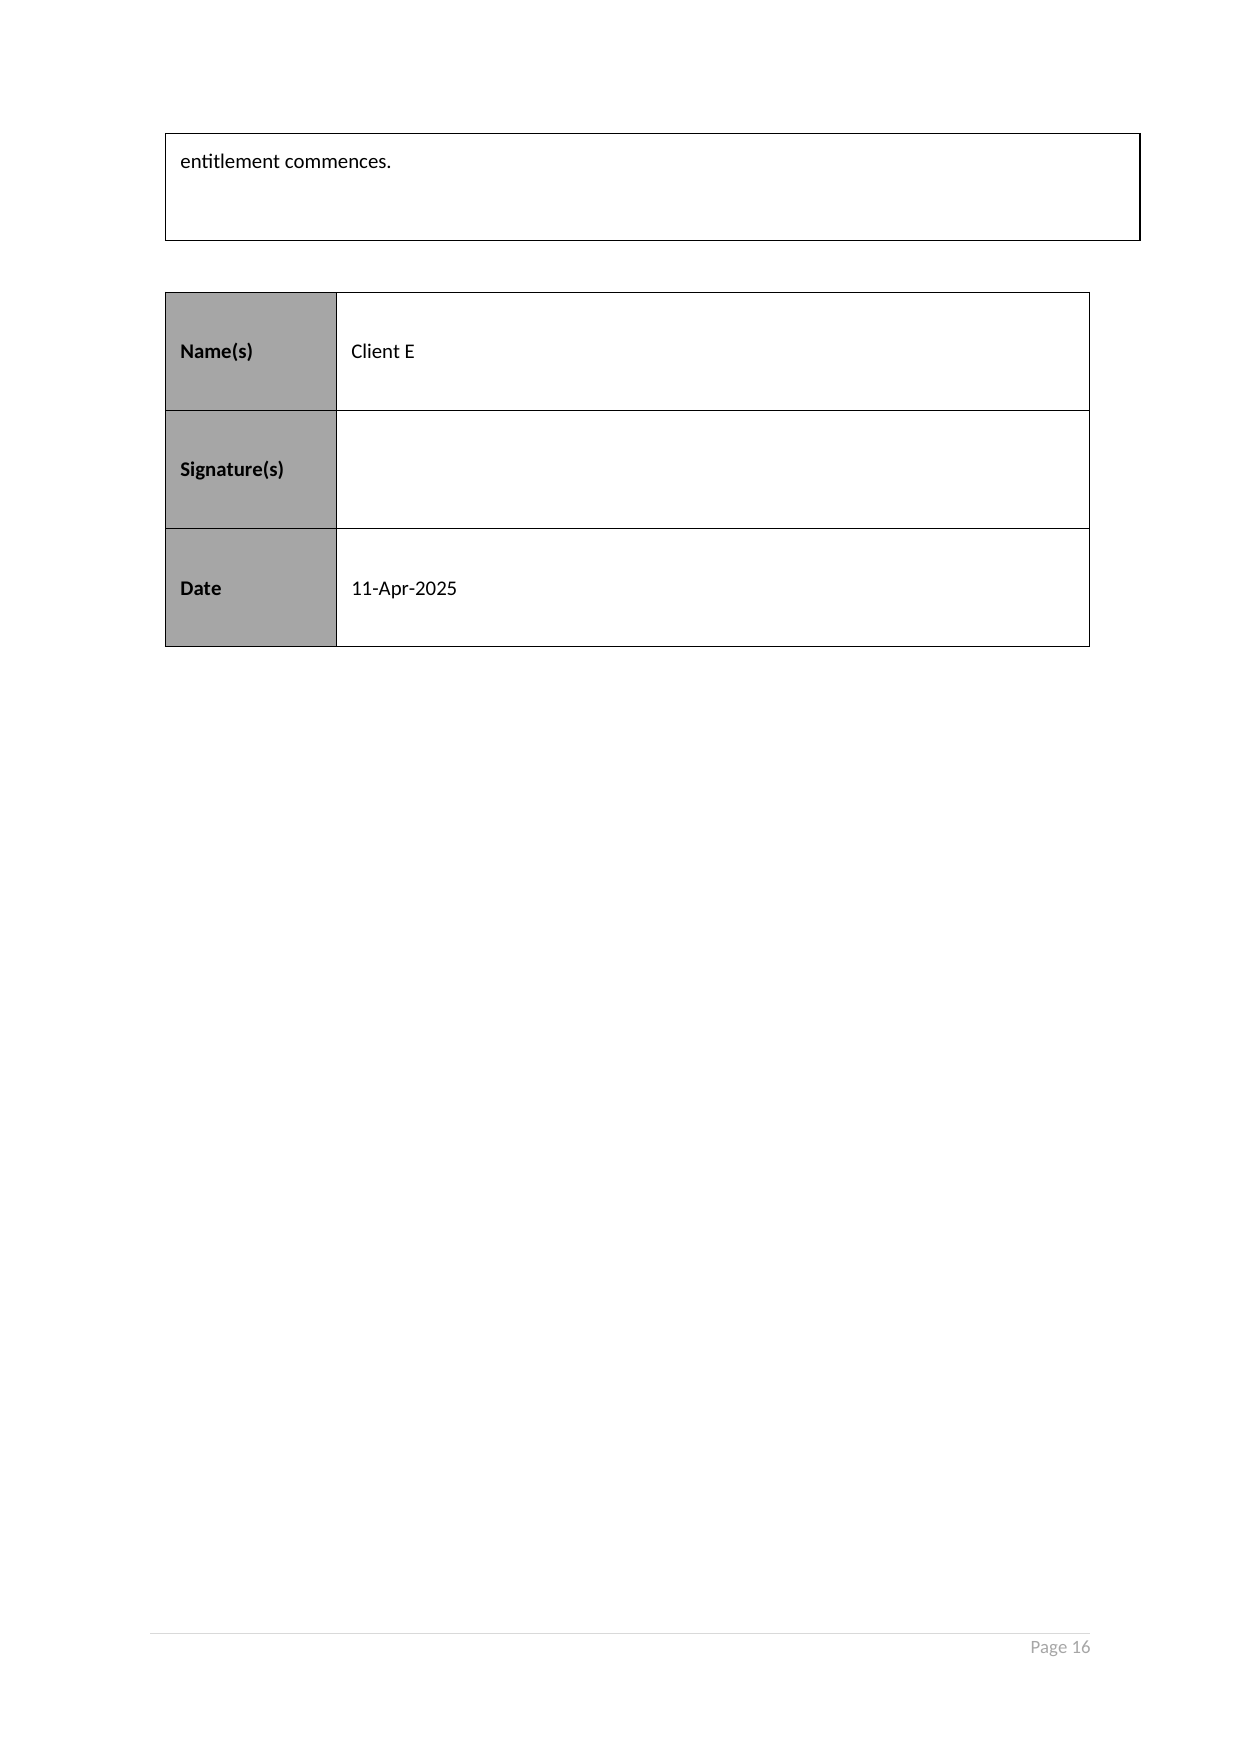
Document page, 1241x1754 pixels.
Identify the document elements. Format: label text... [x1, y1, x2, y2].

table_cell Signature(s) [166, 411, 336, 528]
table_header Name(s) [166, 293, 336, 410]
table_cell Date [166, 529, 336, 646]
table_cell [337, 411, 1089, 528]
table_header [166, 134, 1139, 240]
table_header Client E [337, 293, 1089, 410]
table_cell 11-Apr-2025 [337, 529, 1089, 646]
